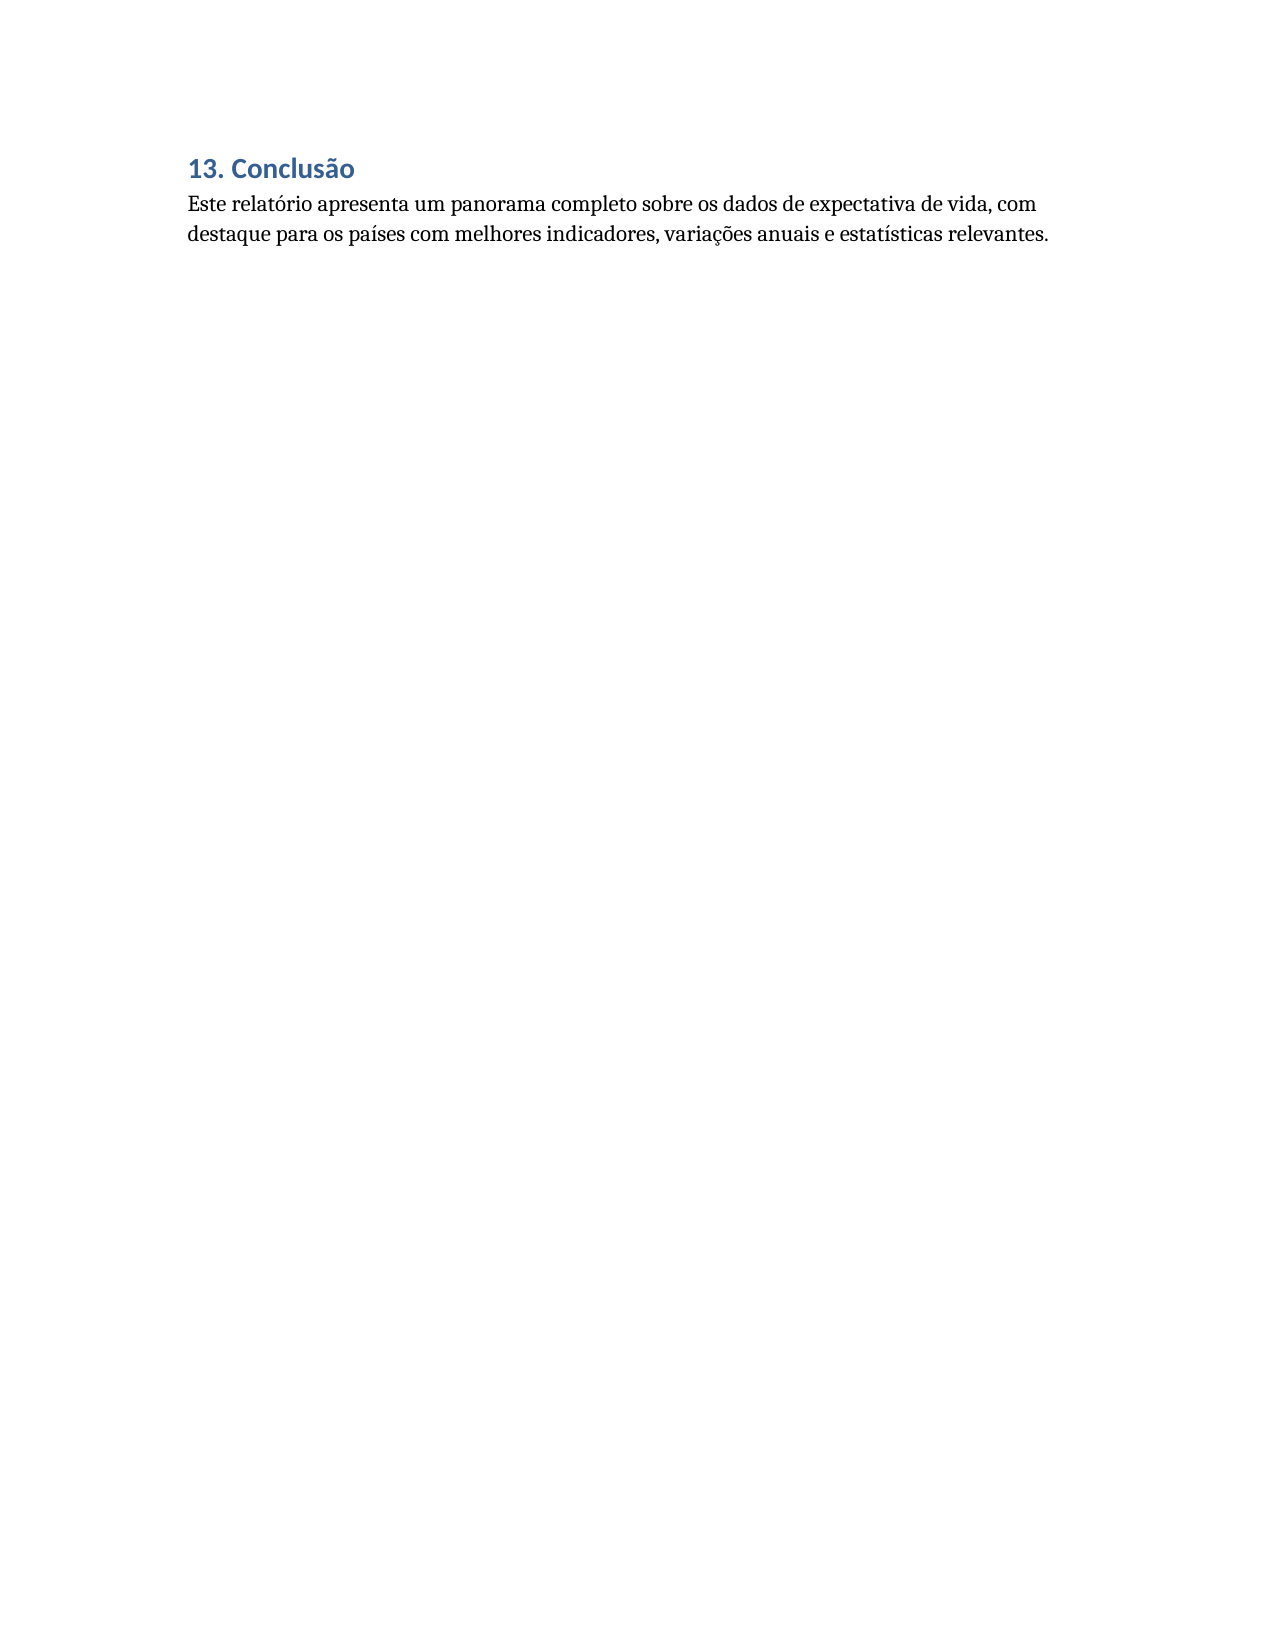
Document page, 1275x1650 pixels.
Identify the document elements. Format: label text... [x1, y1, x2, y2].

subtitle 13. Conclusão [187, 150, 1087, 186]
text Este relatório apresenta um panorama completo sobre os dados de expectativa de vida, com destaque para os países com melhores indicadores, variações anuais e estatísticas relevantes. [187, 191, 1087, 247]
